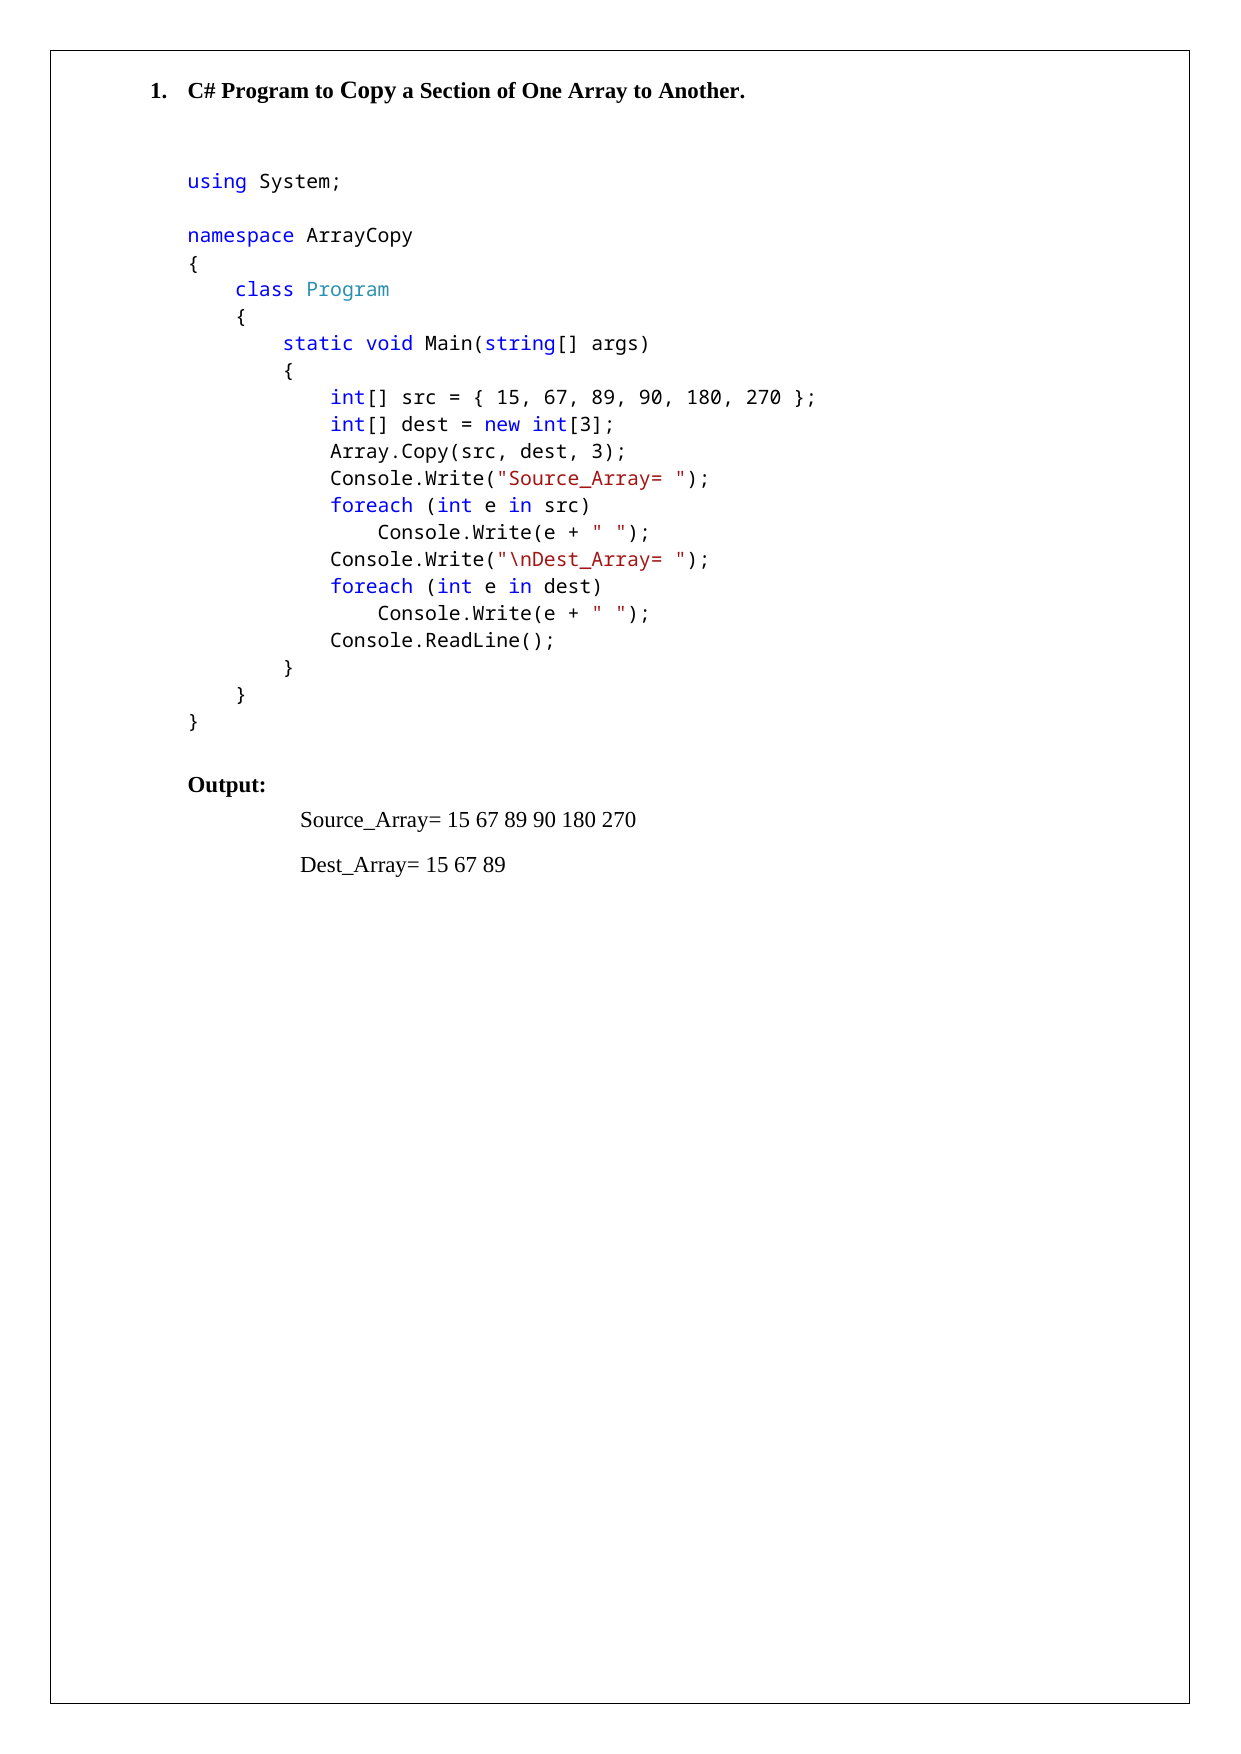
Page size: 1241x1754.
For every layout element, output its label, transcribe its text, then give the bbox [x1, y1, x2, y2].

text using System; [187, 168, 1165, 195]
text namespace ArrayCopy [187, 222, 1165, 249]
text Console.Write("\nDest_Array= "); [187, 546, 1165, 572]
text Console.Write("Source_Array= "); [187, 464, 1165, 492]
text Source_Array= 15 67 89 90 180 270 [300, 806, 1165, 832]
text { [187, 303, 1165, 330]
text { [187, 249, 1165, 276]
text } [187, 707, 1165, 734]
text Console.ReadLine(); [187, 626, 1165, 653]
text class Program [187, 276, 1165, 303]
text Array.Copy(src, dest, 3); [187, 438, 1165, 464]
text int[] src = { 15, 67, 89, 90, 180, 270 }; [187, 384, 1165, 411]
text } [187, 653, 1165, 680]
text foreach (int e in src) [187, 492, 1165, 518]
text foreach (int e in dest) [187, 572, 1165, 599]
text Dest_Array= 15 67 89 [300, 851, 1165, 877]
text { [187, 357, 1165, 384]
list C# Program to Copy a Section of One Array to Another. [150, 75, 1165, 104]
text Console.Write(e + " "); [187, 599, 1165, 626]
text static void Main(string[] args) [187, 330, 1165, 357]
text Output: [112, 771, 1165, 797]
text int[] dest = new int[3]; [187, 411, 1165, 438]
text Console.Write(e + " "); [187, 518, 1165, 546]
text } [187, 680, 1165, 707]
